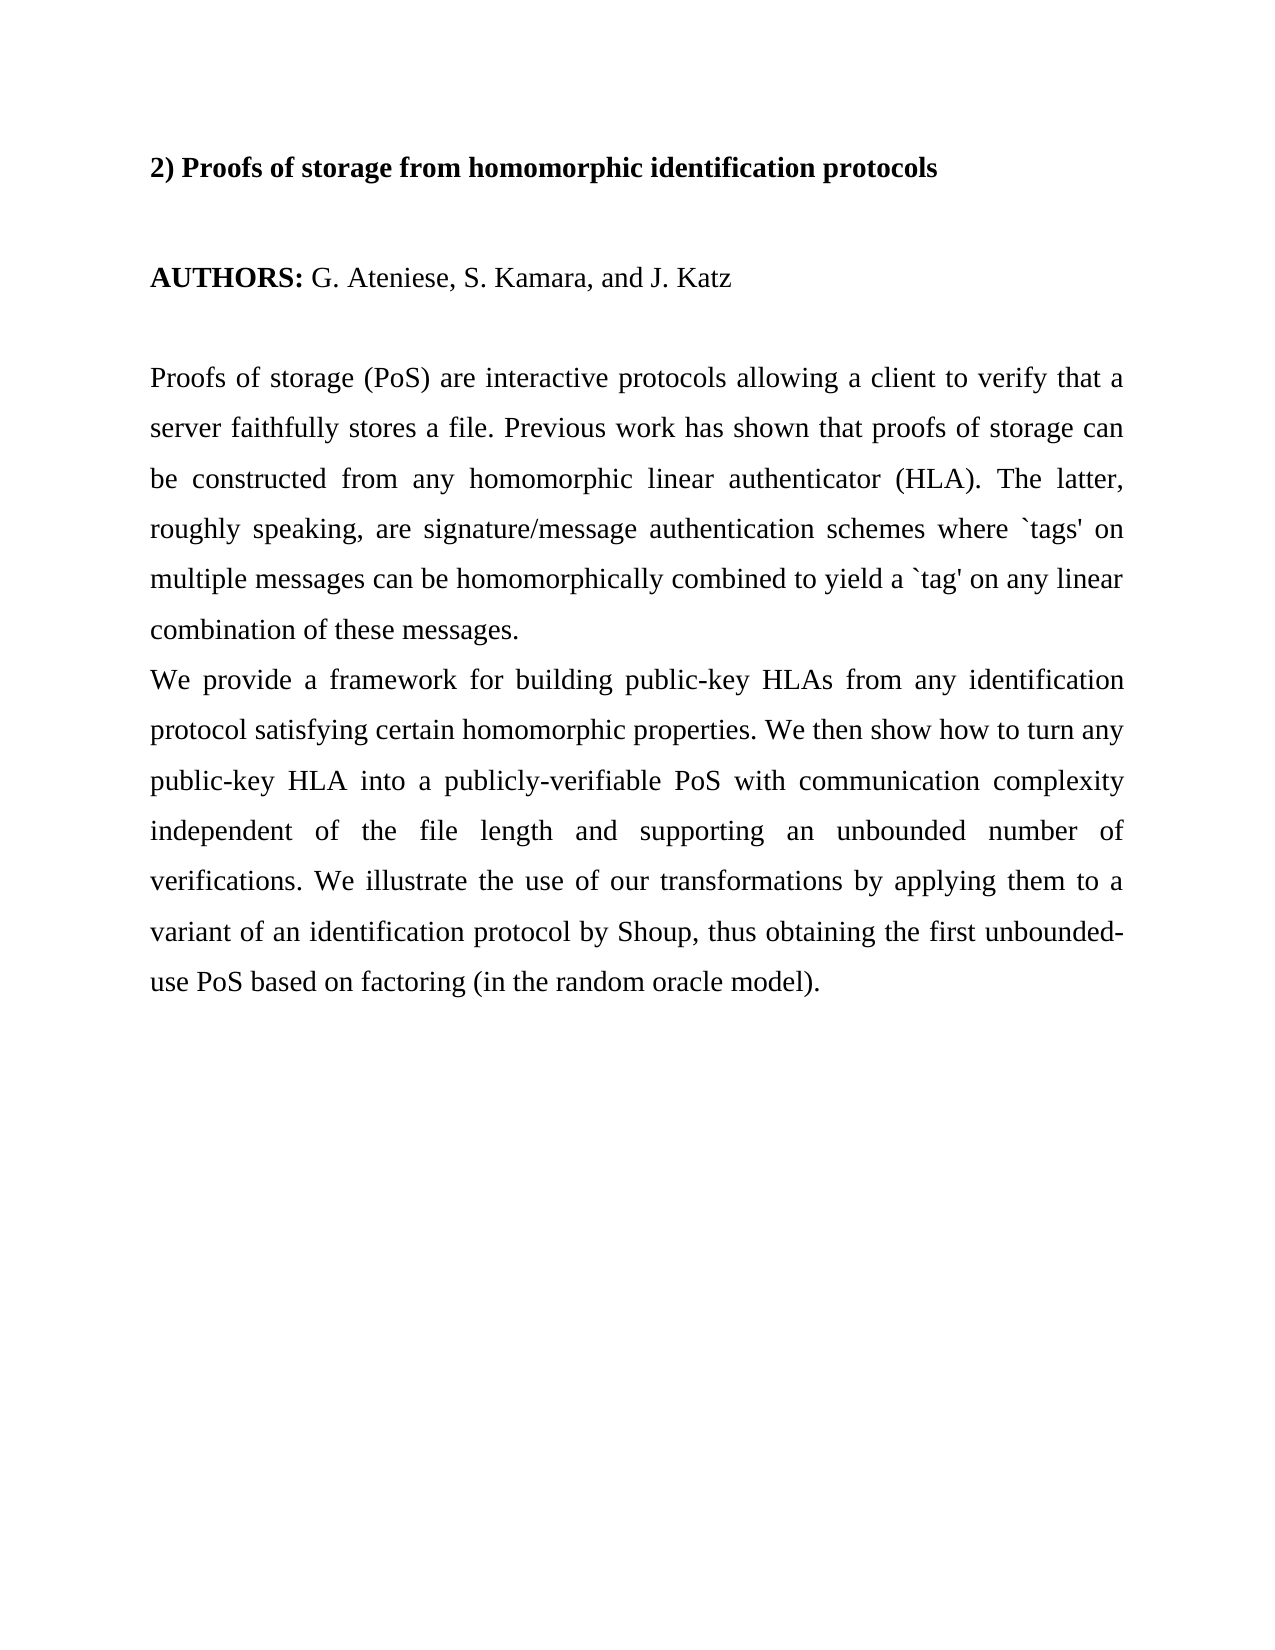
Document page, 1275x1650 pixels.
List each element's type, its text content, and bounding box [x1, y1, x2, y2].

text 2) Proofs of storage from homomorphic identification protocols [150, 150, 1125, 183]
text We provide a framework for building public-key HLAs from any identification protocol satisfying certain homomorphic properties. We then show how to turn any public-key HLA into a publicly-verifiable PoS with communication complexity independent of the file length and supporting an unbounded number of verifications. We illustrate the use of our transformations by applying them to a variant of an identification protocol by Shoup, thus obtaining the first unbounded-use PoS based on factoring (in the random oracle model). [150, 662, 1125, 998]
text Proofs of storage (PoS) are interactive protocols allowing a client to verify that a server faithfully stores a file. Previous work has shown that proofs of storage can be constructed from any homomorphic linear authenticator (HLA). The latter, roughly speaking, are signature/message authentication schemes where `tags' on multiple messages can be homomorphically combined to yield a `tag' on any linear combination of these messages. [150, 360, 1125, 645]
text AUTHORS: G. Ateniese, S. Kamara, and J. Katz [150, 260, 1125, 293]
